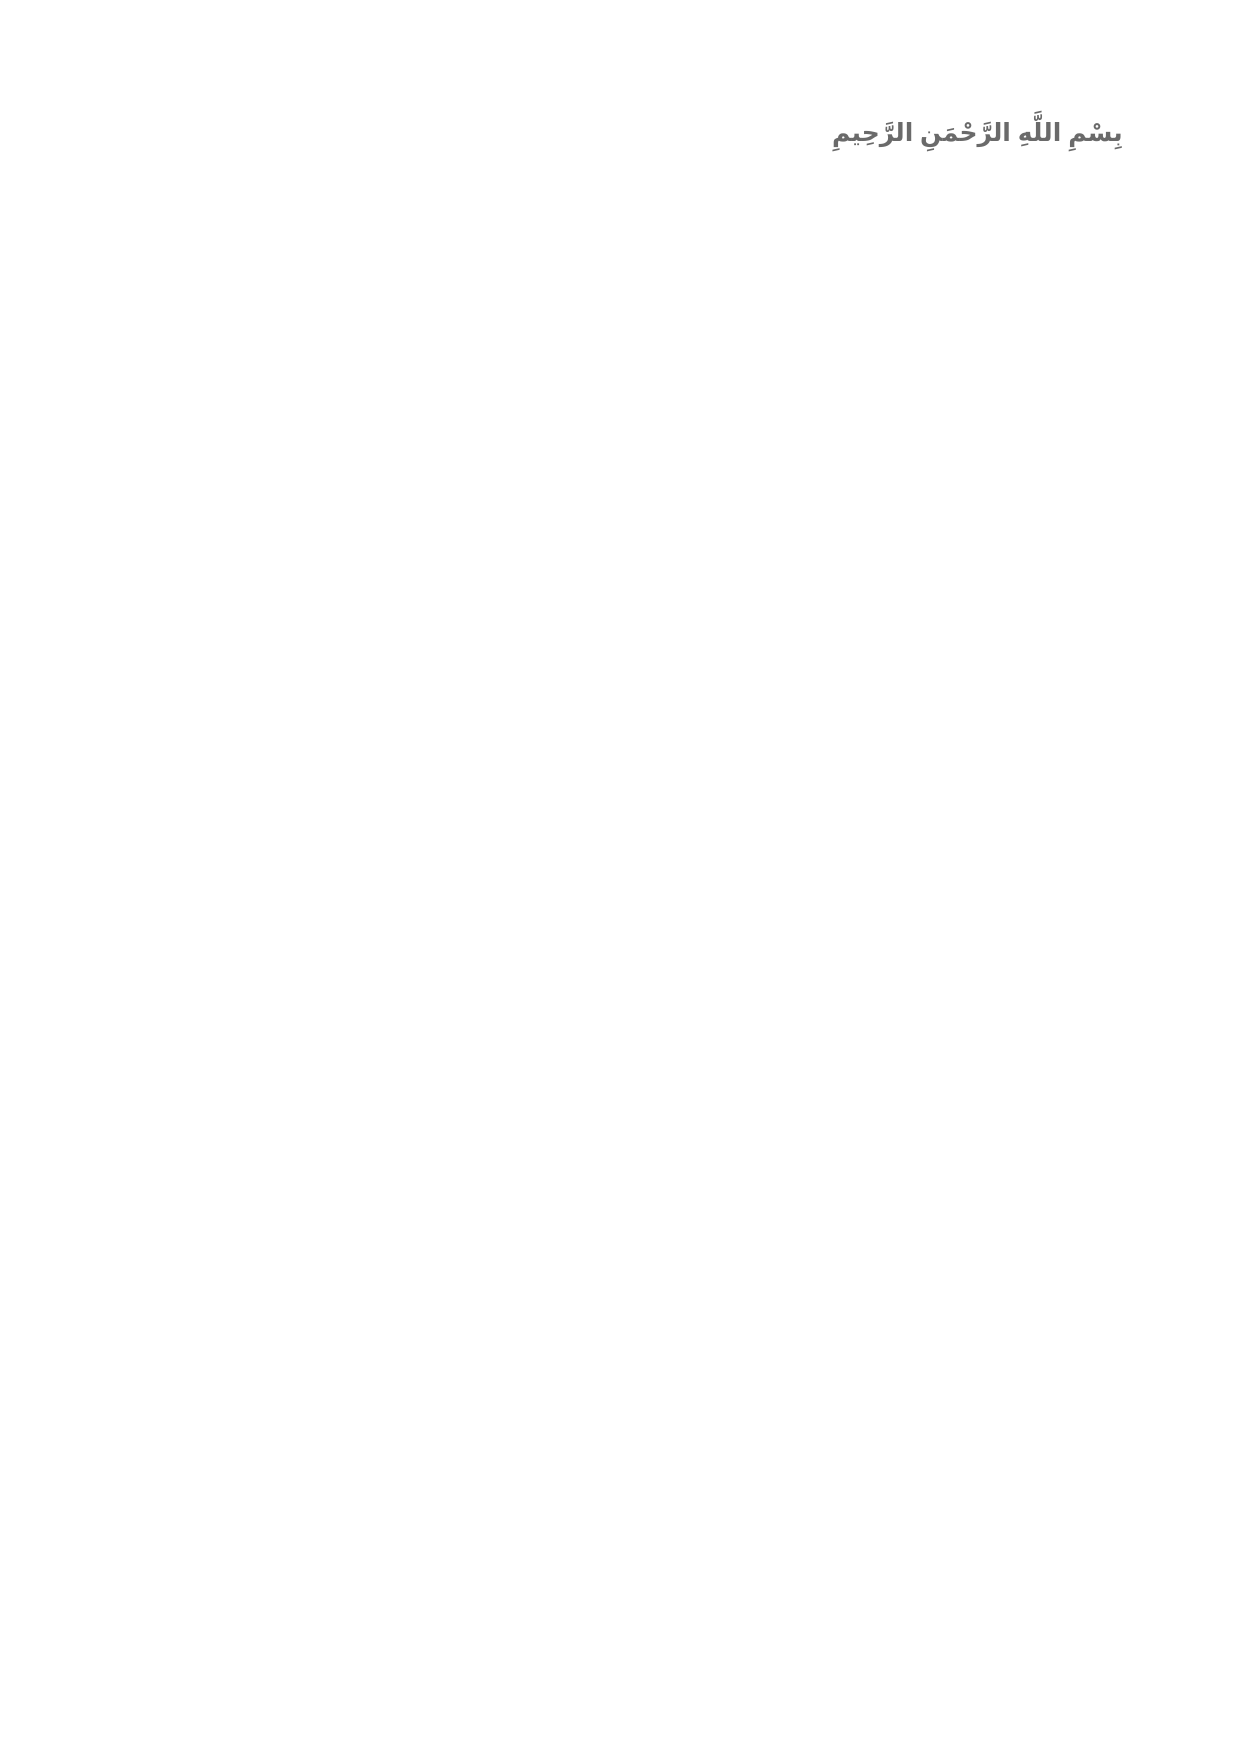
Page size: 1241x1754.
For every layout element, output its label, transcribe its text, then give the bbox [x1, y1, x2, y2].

text بِسْمِ اللَّهِ الرَّحْمَنِ الرَّحِيمِ [118, 118, 1122, 147]
